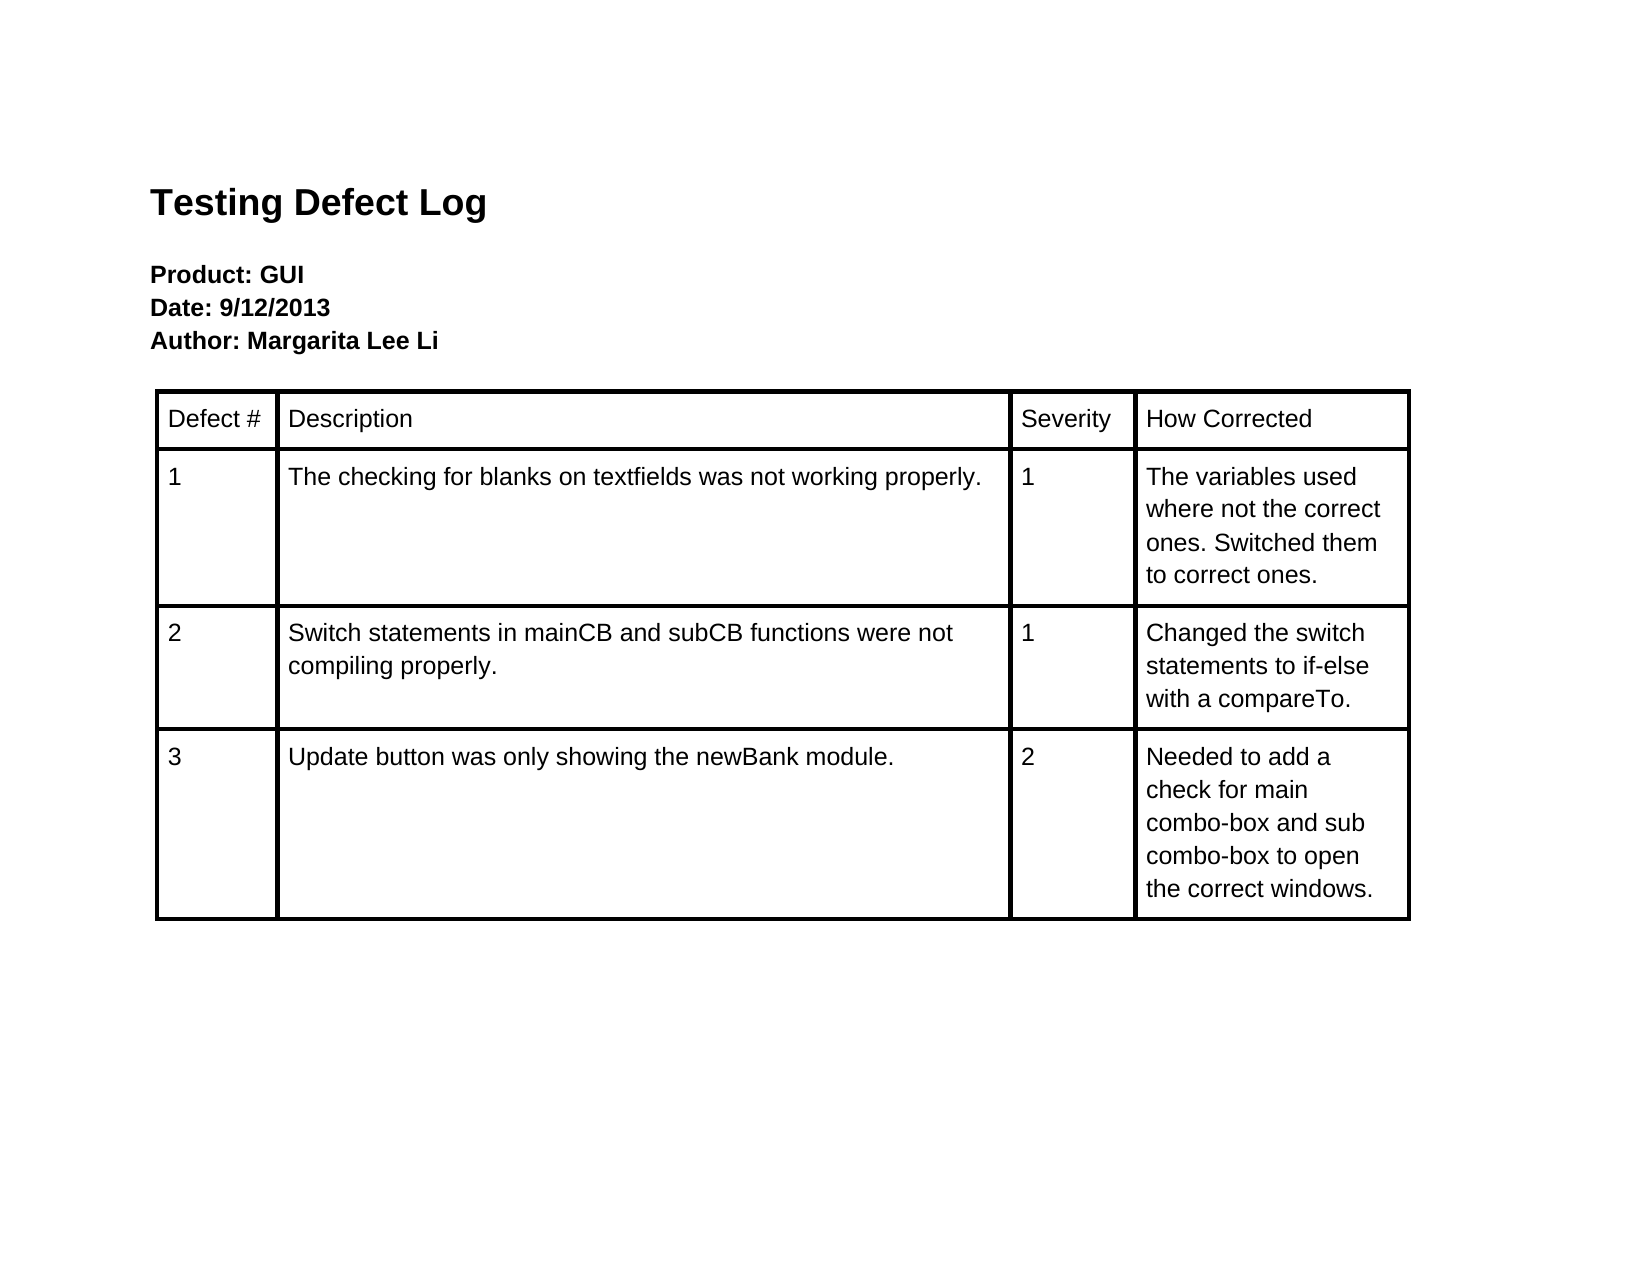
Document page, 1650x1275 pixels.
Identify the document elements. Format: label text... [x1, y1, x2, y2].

table_cell 3 [159, 731, 275, 917]
table_cell The checking for blanks on textfields was not working properly. [280, 451, 1008, 603]
text Product: GUI [150, 260, 1500, 289]
table_cell The variables used where not the correct ones. Switched them to correct ones. [1138, 451, 1407, 603]
table_header Severity [1013, 394, 1133, 447]
table_cell 2 [1013, 731, 1133, 917]
table_cell 1 [159, 451, 275, 603]
table_cell Switch statements in mainCB and subCB functions were not compiling properly. [280, 608, 1008, 727]
table_header How Corrected [1138, 394, 1407, 447]
table_header Description [280, 394, 1008, 447]
text Date: 9/12/2013 [150, 293, 1500, 322]
table_cell 1 [1013, 451, 1133, 603]
table_cell Needed to add a check for main combo-box and sub combo-box to open the correct windows. [1138, 731, 1407, 917]
table_cell 1 [1013, 608, 1133, 727]
table_header Defect # [159, 394, 275, 447]
table_cell Changed the switch statements to if-else with a compareTo. [1138, 608, 1407, 727]
table_cell Update button was only showing the newBank module. [280, 731, 1008, 917]
text Author: Margarita Lee Li [150, 326, 1500, 355]
table_cell 2 [159, 608, 275, 727]
text Testing Defect Log [150, 180, 1500, 223]
